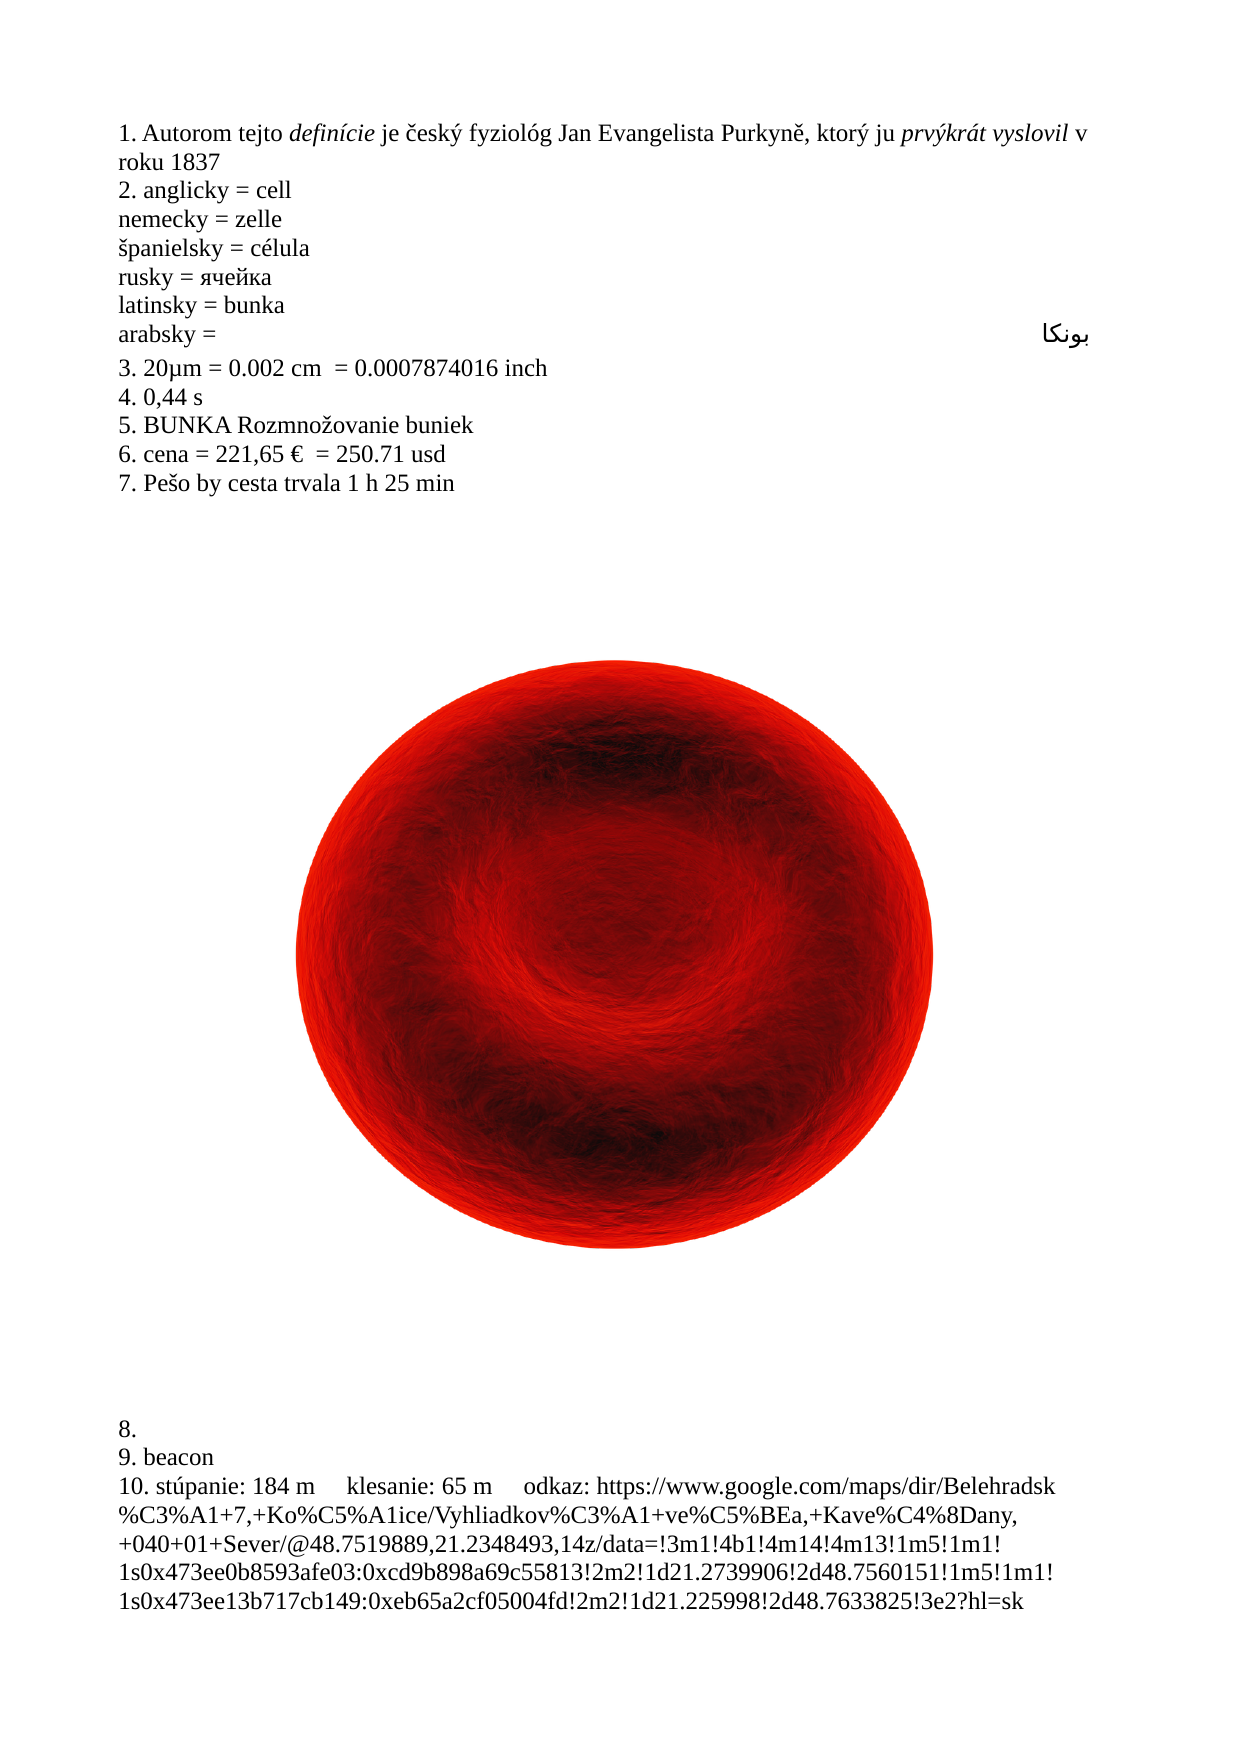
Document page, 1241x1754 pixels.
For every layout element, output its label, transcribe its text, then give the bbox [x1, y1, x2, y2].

text latinsky = bunka [118, 291, 1122, 319]
text 4. 0,44 s [118, 382, 1122, 410]
text 5. BUNKA Rozmnožovanie buniek [118, 410, 1122, 439]
text nemecky = zelle [118, 204, 1122, 233]
text 1. Autorom tejto definície je český fyziológ Jan Evangelista Purkyně, ktorý ju prvýkrát vyslovil v roku 1837 [118, 118, 1122, 176]
text arabsky = بونكا [118, 319, 1122, 353]
text 3. 20µm = 0.002 cm = 0.0007874016 inch [118, 353, 1122, 382]
text 2. anglicky = cell [118, 176, 1122, 204]
picture [143, 496, 1084, 1437]
text 9. beacon [118, 1442, 1122, 1471]
text 10. stúpanie: 184 m klesanie: 65 m odkaz: https://www.google.com/maps/dir/Belehradsk%C3%A1+7,+Ko%C5%A1ice/Vyhliadkov%C3%A1+ve%C5%BEa,+Kave%C4%8Dany,+040+01+Sever/@48.7519889,21.2348493,14z/data=!3m1!4b1!4m14!4m13!1m5!1m1!1s0x473ee0b8593afe03:0xcd9b898a69c55813!2m2!1d21.2739906!2d48.7560151!1m5!1m1!1s0x473ee13b717cb149:0xeb65a2cf05004fd!2m2!1d21.225998!2d48.7633825!3e2?hl=sk [118, 1471, 1122, 1615]
text 6. cena = 221,65 € = 250.71 usd [118, 439, 1122, 468]
text rusky = ячейка [118, 262, 1122, 291]
text španielsky = célula [118, 233, 1122, 262]
text 7. Pešo by cesta trvala 1 h 25 min [118, 468, 1122, 497]
